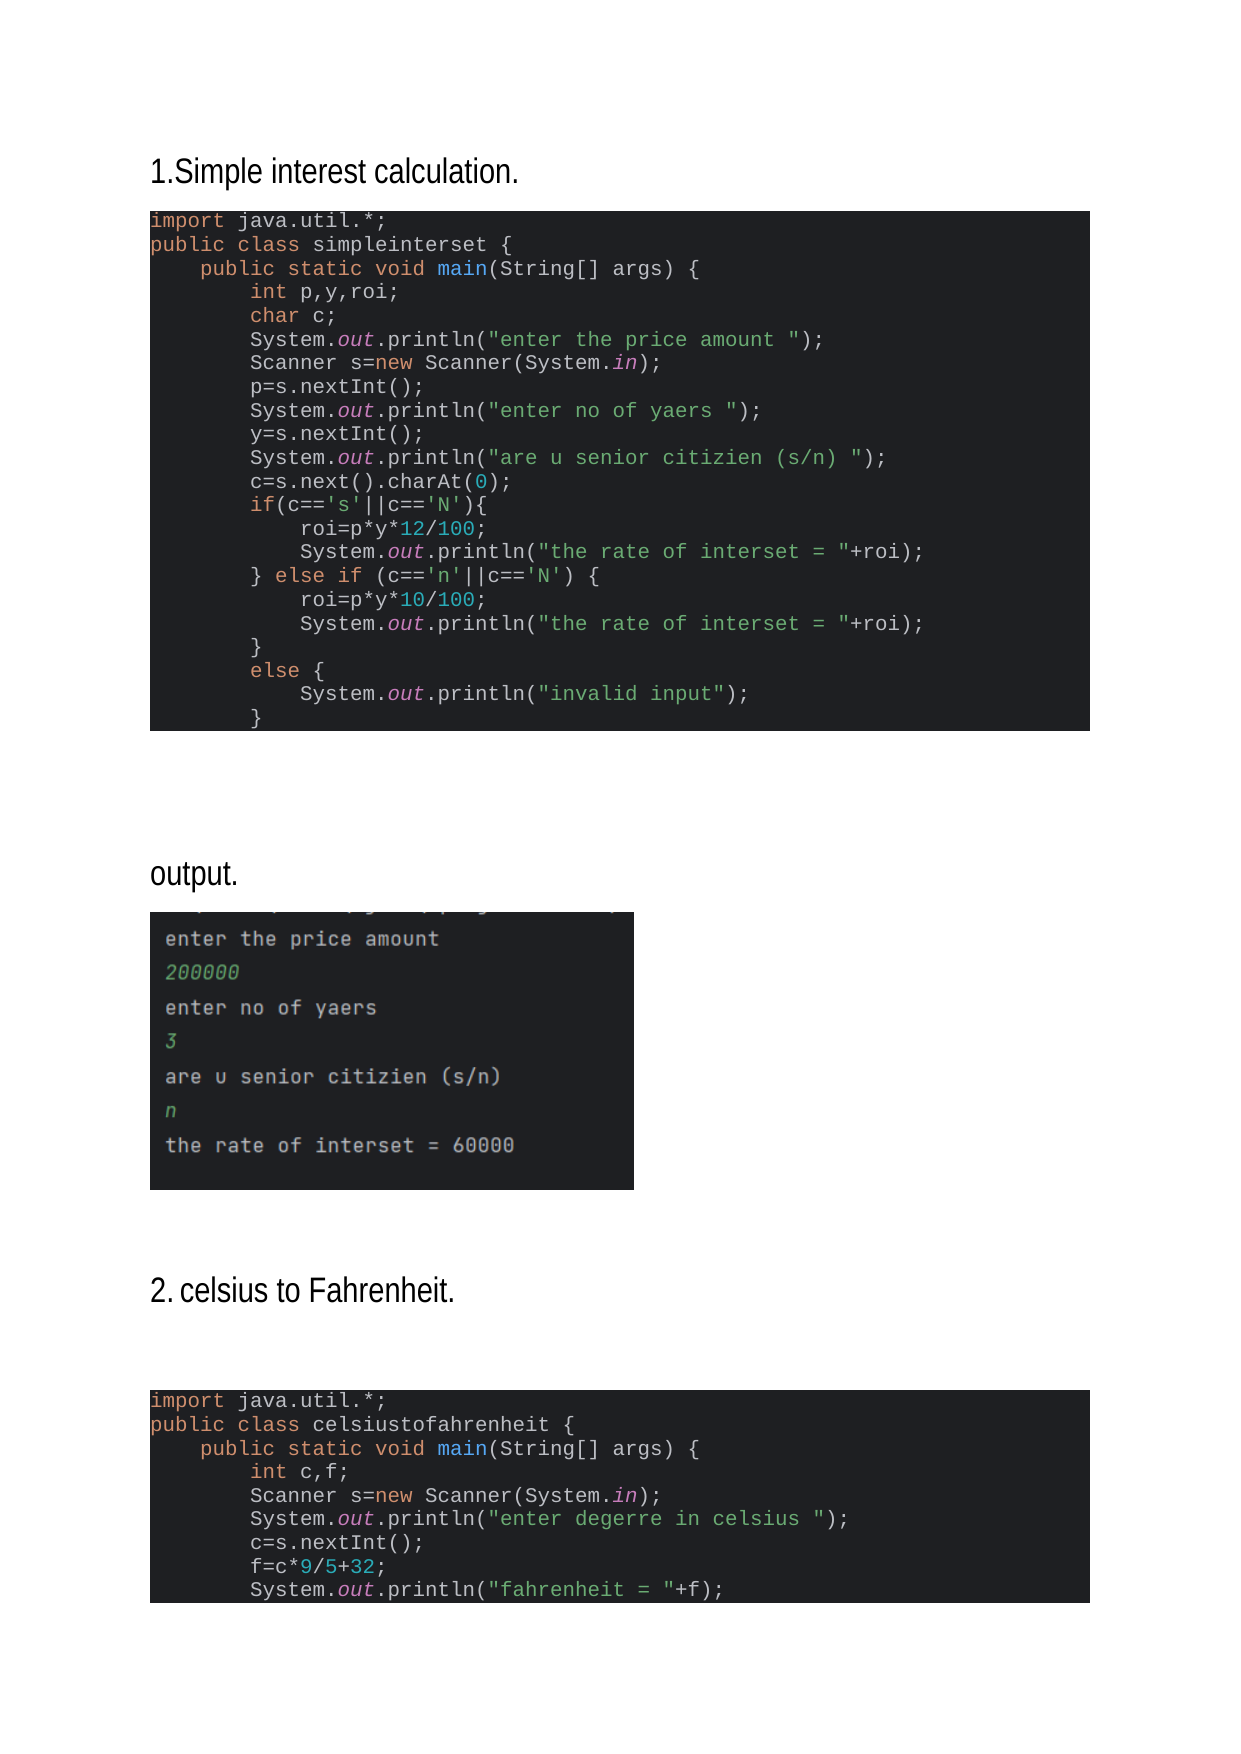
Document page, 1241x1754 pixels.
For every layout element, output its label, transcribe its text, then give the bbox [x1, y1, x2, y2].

text import java.util.*; public class simpleinterset { public static void main(String[] args) { int p,y,roi; char c; System.out.println("enter the price amount "); Scanner s=new Scanner(System.in); p=s.nextInt(); System.out.println("enter no of yaers "); y=s.nextInt(); System.out.println("are u senior citizien (s/n) "); c=s.next().charAt(0); if(c=='s'||c=='N'){ roi=p*y*12/100; System.out.println("the rate of interset = "+roi); } else if (c=='n'||c=='N') { roi=p*y*10/100; System.out.println("the rate of interset = "+roi); } else { System.out.println("invalid input"); } [150, 211, 1090, 731]
text 1.Simple interest calculation. [150, 150, 1090, 191]
picture [150, 912, 634, 1190]
text output. [150, 852, 1090, 892]
text 2. celsius to Fahrenheit. [150, 1269, 1090, 1310]
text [150, 1390, 1090, 1603]
